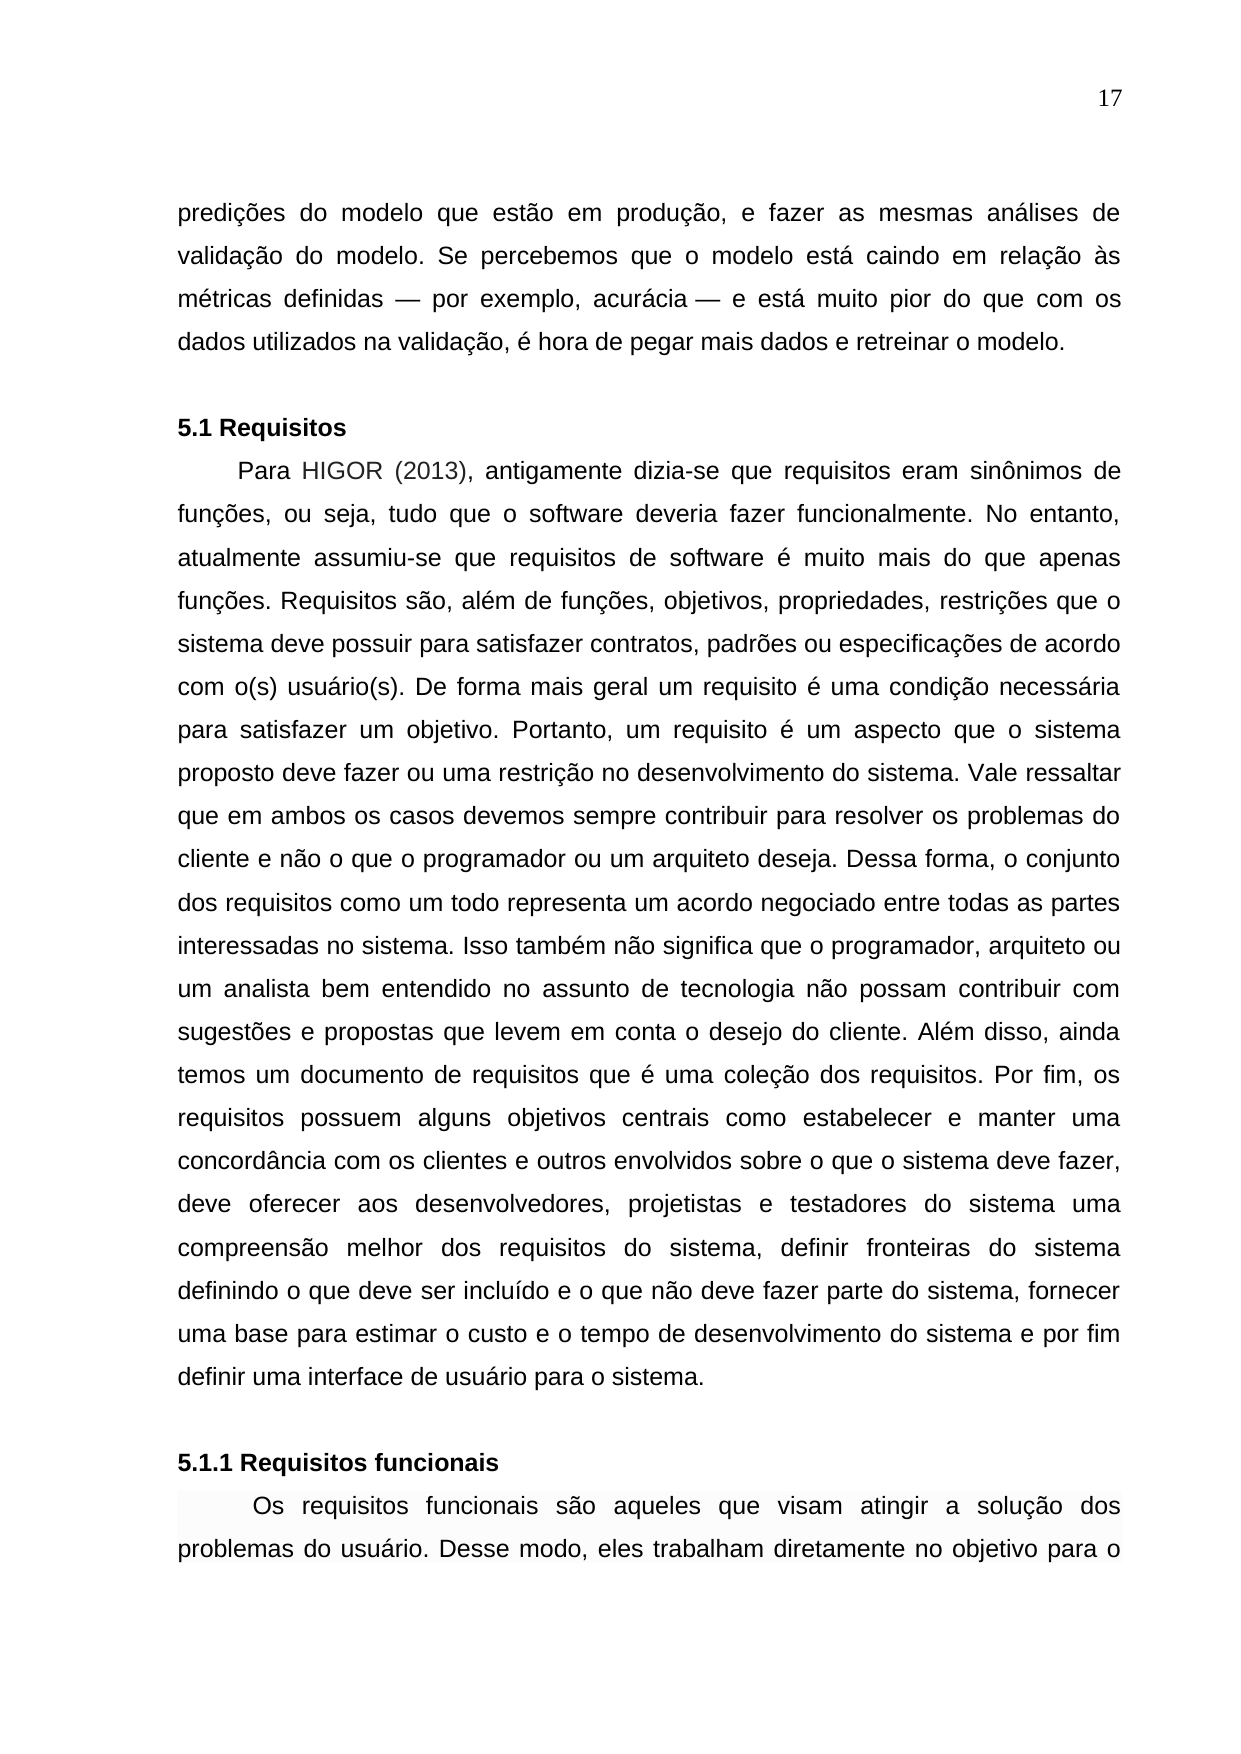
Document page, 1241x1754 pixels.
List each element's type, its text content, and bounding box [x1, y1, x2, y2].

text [177, 198, 1122, 356]
subtitle 5.1.1 Requisitos funcionais [177, 1448, 1122, 1477]
text Para HIGOR (2013), antigamente dizia-se que requisitos eram sinônimos de funções, ou seja, tudo que o software deveria fazer funcionalmente. No entanto, atualmente assumiu-se que requisitos de software é muito mais do que apenas funções. Requisitos são, além de funções, objetivos, propriedades, restrições que o sistema deve possuir para satisfazer contratos, padrões ou especificações de acordo com o(s) usuário(s). De forma mais geral um requisito é uma condição necessária para satisfazer um objetivo. Portanto, um requisito é um aspecto que o sistema proposto deve fazer ou uma restrição no desenvolvimento do sistema. Vale ressaltar que em ambos os casos devemos sempre contribuir para resolver os problemas do cliente e não o que o programador ou um arquiteto deseja. Dessa forma, o conjunto dos requisitos como um todo representa um acordo negociado entre todas as partes interessadas no sistema. Isso também não significa que o programador, arquiteto ou um analista bem entendido no assunto de tecnologia não possam contribuir com sugestões e propostas que levem em conta o desejo do cliente. Além disso, ainda temos um documento de requisitos que é uma coleção dos requisitos. Por fim, os requisitos possuem alguns objetivos centrais como estabelecer e manter uma concordância com os clientes e outros envolvidos sobre o que o sistema deve fazer, deve oferecer aos desenvolvedores, projetistas e testadores do sistema uma compreensão melhor dos requisitos do sistema, definir fronteiras do sistema definindo o que deve ser incluído e o que não deve fazer parte do sistema, fornecer uma base para estimar o custo e o tempo de desenvolvimento do sistema e por fim definir uma interface de usuário para o sistema. [177, 456, 1122, 1391]
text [177, 1491, 1122, 1563]
subtitle 5.1 Requisitos [177, 413, 1122, 442]
